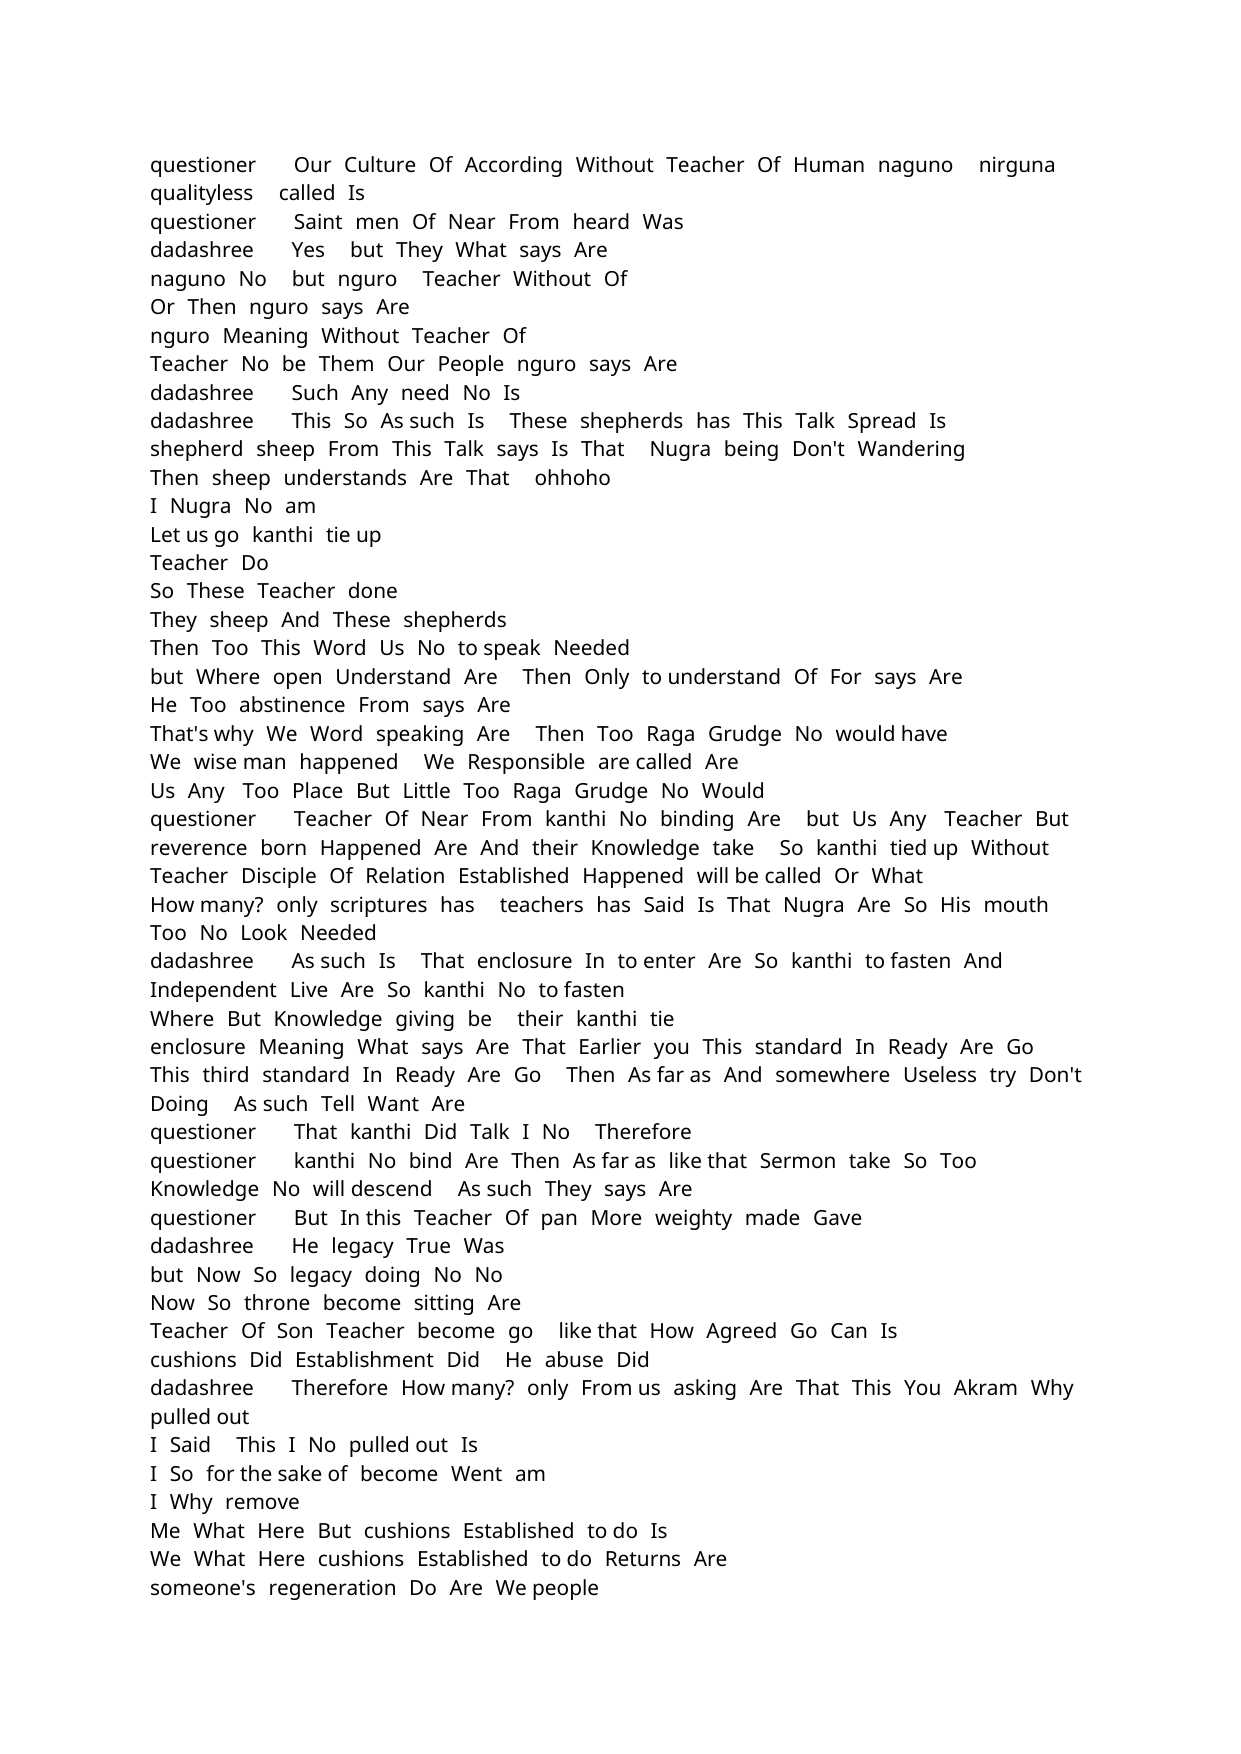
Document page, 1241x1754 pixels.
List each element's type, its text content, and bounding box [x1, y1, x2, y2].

text Us Any Too Place But Little Too Raga Grudge No Would [150, 776, 1090, 804]
text questioner That kanthi Did Talk I No Therefore [150, 1117, 1090, 1146]
text enclosure Meaning What says Are That Earlier you This standard In Ready Are Go [150, 1032, 1090, 1061]
text naguno No but nguro Teacher Without Of [150, 264, 1090, 292]
text questioner But In this Teacher Of pan More weighty made Gave [150, 1203, 1090, 1231]
text They sheep And These shepherds [150, 605, 1090, 633]
text Then sheep understands Are That ohhoho [150, 463, 1090, 491]
text questioner Teacher Of Near From kanthi No binding Are but Us Any Teacher But reverence born Happened Are And their Knowledge take So kanthi tied up Without Teacher Disciple Of Relation Established Happened will be called Or What [150, 804, 1090, 890]
text Teacher Do [150, 548, 1090, 577]
text That's why We Word speaking Are Then Too Raga Grudge No would have [150, 719, 1090, 747]
text I Said This I No pulled out Is [150, 1430, 1090, 1459]
text shepherd sheep From This Talk says Is That Nugra being Don't Wandering [150, 434, 1090, 463]
text He Too abstinence From says Are [150, 690, 1090, 719]
text questioner Our Culture Of According Without Teacher Of Human naguno nirguna qualityless called Is [150, 150, 1090, 207]
text Where But Knowledge giving be their kanthi tie [150, 1004, 1090, 1032]
text dadashree Yes but They What says Are [150, 235, 1090, 264]
text Or Then nguro says Are [150, 292, 1090, 321]
text but Now So legacy doing No No [150, 1260, 1090, 1288]
text someone's regeneration Do Are We people [150, 1573, 1090, 1601]
text Let us go kanthi tie up [150, 520, 1090, 548]
text questioner kanthi No bind Are Then As far as like that Sermon take So Too Knowledge No will descend As such They says Are [150, 1146, 1090, 1203]
text Me What Here But cushions Established to do Is [150, 1516, 1090, 1544]
text Teacher No be Them Our People nguro says Are [150, 349, 1090, 378]
text We wise man happened We Responsible are called Are [150, 747, 1090, 776]
text Teacher Of Son Teacher become go like that How Agreed Go Can Is [150, 1317, 1090, 1345]
text I Why remove [150, 1487, 1090, 1516]
text dadashree Therefore How many? only From us asking Are That This You Akram Why pulled out [150, 1373, 1090, 1430]
text questioner Saint men Of Near From heard Was [150, 207, 1090, 235]
text nguro Meaning Without Teacher Of [150, 321, 1090, 349]
text dadashree As such Is That enclosure In to enter Are So kanthi to fasten And Independent Live Are So kanthi No to fasten [150, 947, 1090, 1004]
text Now So throne become sitting Are [150, 1288, 1090, 1317]
text but Where open Understand Are Then Only to understand Of For says Are [150, 662, 1090, 690]
text cushions Did Establishment Did He abuse Did [150, 1345, 1090, 1373]
text So These Teacher done [150, 577, 1090, 605]
text I So for the sake of become Went am [150, 1459, 1090, 1487]
text dadashree He legacy True Was [150, 1231, 1090, 1260]
text Then Too This Word Us No to speak Needed [150, 633, 1090, 662]
text We What Here cushions Established to do Returns Are [150, 1544, 1090, 1573]
text dadashree Such Any need No Is [150, 378, 1090, 406]
text This third standard In Ready Are Go Then As far as And somewhere Useless try Don't Doing As such Tell Want Are [150, 1061, 1090, 1117]
text How many? only scriptures has teachers has Said Is That Nugra Are So His mouth Too No Look Needed [150, 890, 1090, 947]
text I Nugra No am [150, 491, 1090, 520]
text dadashree This So As such Is These shepherds has This Talk Spread Is [150, 406, 1090, 434]
